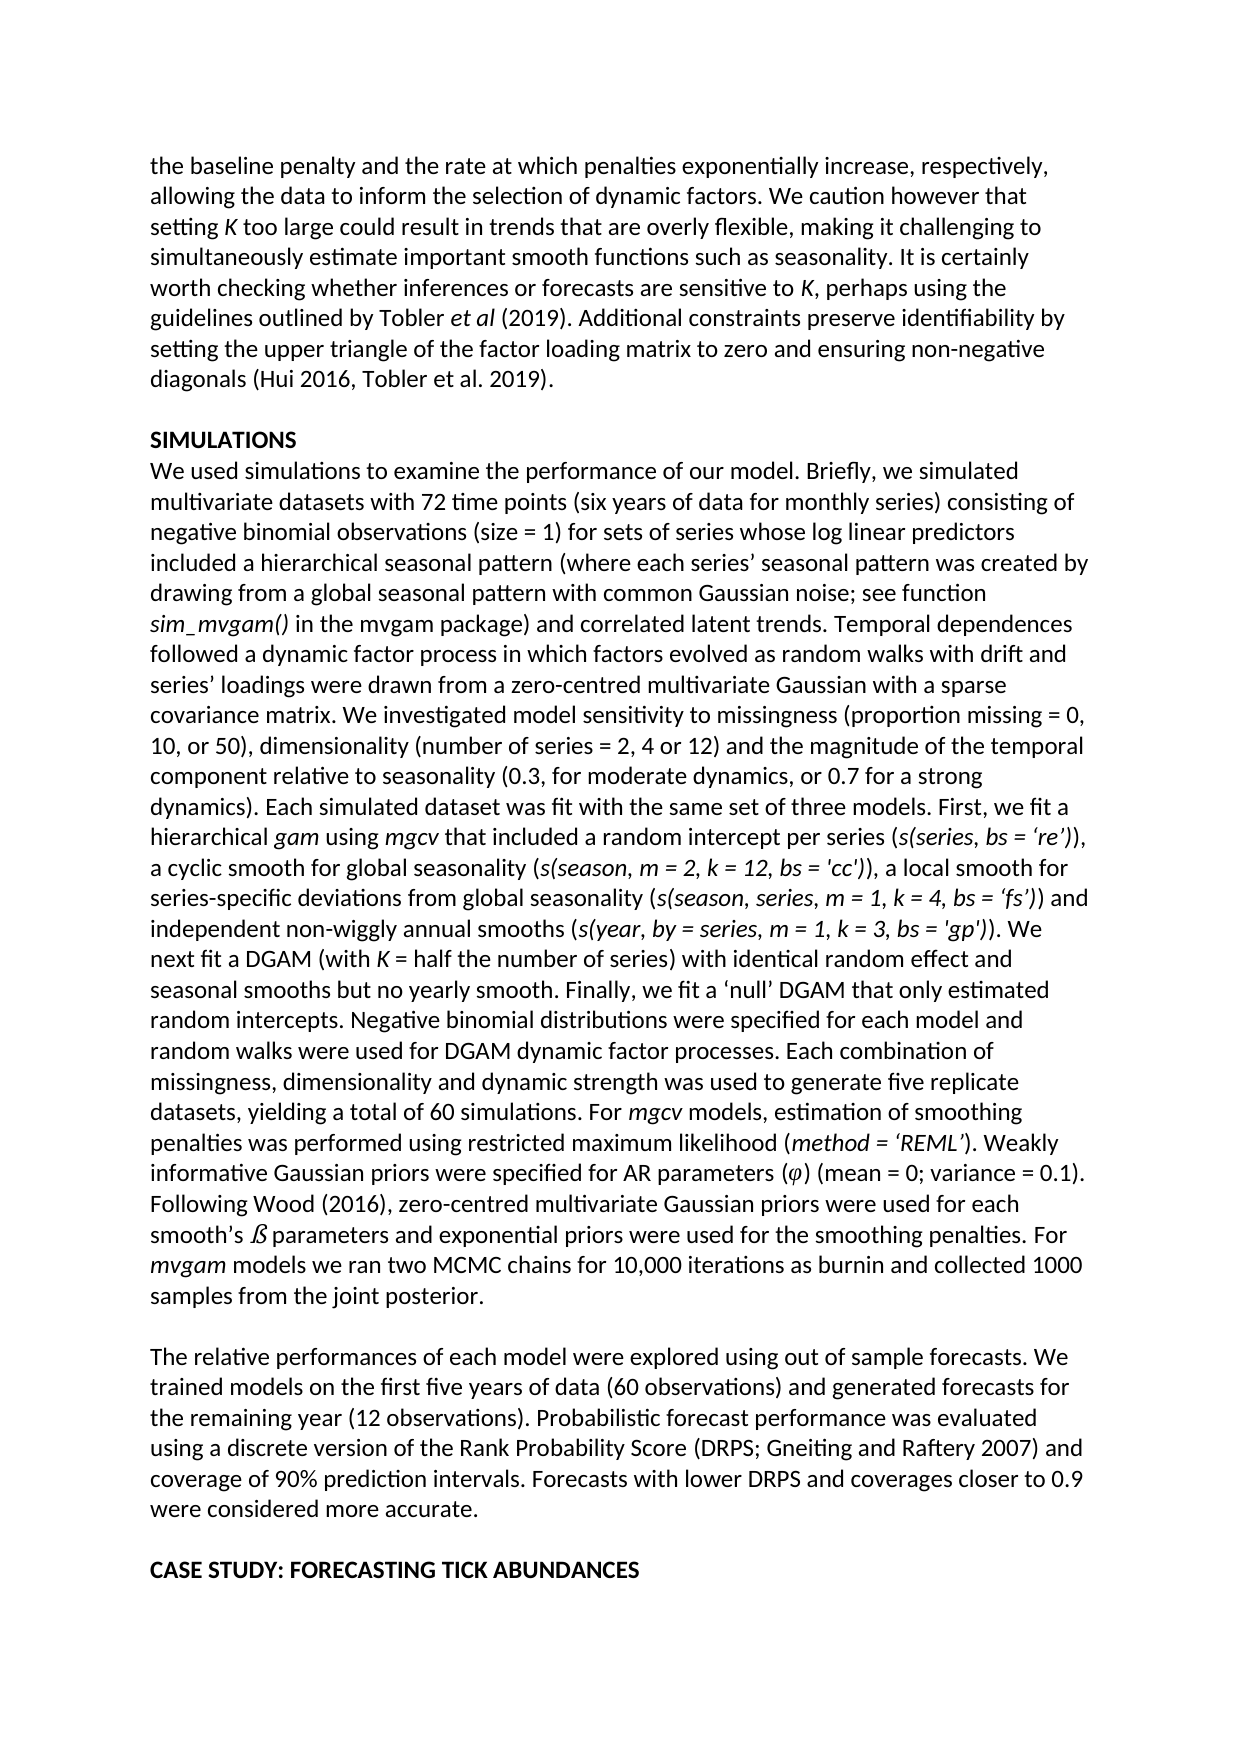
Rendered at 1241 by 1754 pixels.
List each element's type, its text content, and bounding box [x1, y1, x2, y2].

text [150, 150, 1090, 394]
text SIMULATIONS [150, 425, 1090, 455]
text CASE STUDY: FORECASTING TICK ABUNDANCES [150, 1554, 1090, 1585]
text The relative performances of each model were explored using out of sample forecasts. We trained models on the first five years of data (60 observations) and generated forecasts for the remaining year (12 observations). Probabilistic forecast performance was evaluated using a discrete version of the Rank Probability Score (DRPS; Gneiting and Raftery 2007) and coverage of 90% prediction intervals. Forecasts with lower DRPS and coverages closer to 0.9 were considered more accurate. [150, 1341, 1090, 1524]
text We used simulations to examine the performance of our model. Briefly, we simulated multivariate datasets with 72 time points (six years of data for monthly series) consisting of negative binomial observations (size = 1) for sets of series whose log linear predictors included a hierarchical seasonal pattern (where each series’ seasonal pattern was created by drawing from a global seasonal pattern with common Gaussian noise; see function sim_mvgam() in the mvgam package) and correlated latent trends. Temporal dependences followed a dynamic factor process in which factors evolved as random walks with drift and series’ loadings were drawn from a zero-centred multivariate Gaussian with a sparse covariance matrix. We investigated model sensitivity to missingness (proportion missing = 0, 10, or 50), dimensionality (number of series = 2, 4 or 12) and the magnitude of the temporal component relative to seasonality (0.3, for moderate dynamics, or 0.7 for a strong dynamics). Each simulated dataset was fit with the same set of three models. First, we fit a hierarchical gam using mgcv that included a random intercept per series (s(series, bs = ‘re’)), a cyclic smooth for global seasonality (s(season, m = 2, k = 12, bs = 'cc')), a local smooth for series-specific deviations from global seasonality (s(season, series, m = 1, k = 4, bs = ‘fs’)) and independent non-wiggly annual smooths (s(year, by = series, m = 1, k = 3, bs = 'gp')). We next fit a DGAM (with K = half the number of series) with identical random effect and seasonal smooths but no yearly smooth. Finally, we fit a ‘null’ DGAM that only estimated random intercepts. Negative binomial distributions were specified for each model and random walks were used for DGAM dynamic factor processes. Each combination of missingness, dimensionality and dynamic strength was used to generate five replicate datasets, yielding a total of 60 simulations. For mgcv models, estimation of smoothing penalties was performed using restricted maximum likelihood (method = ‘REML’). Weakly informative Gaussian priors were specified for AR parameters () (mean = 0; variance = 0.1). Following Wood (2016), zero-centred multivariate Gaussian priors were used for each smooth’s ß parameters and exponential priors were used for the smoothing penalties. For mvgam models we ran two MCMC chains for 10,000 iterations as burnin and collected 1000 samples from the joint posterior. [150, 455, 1090, 1310]
